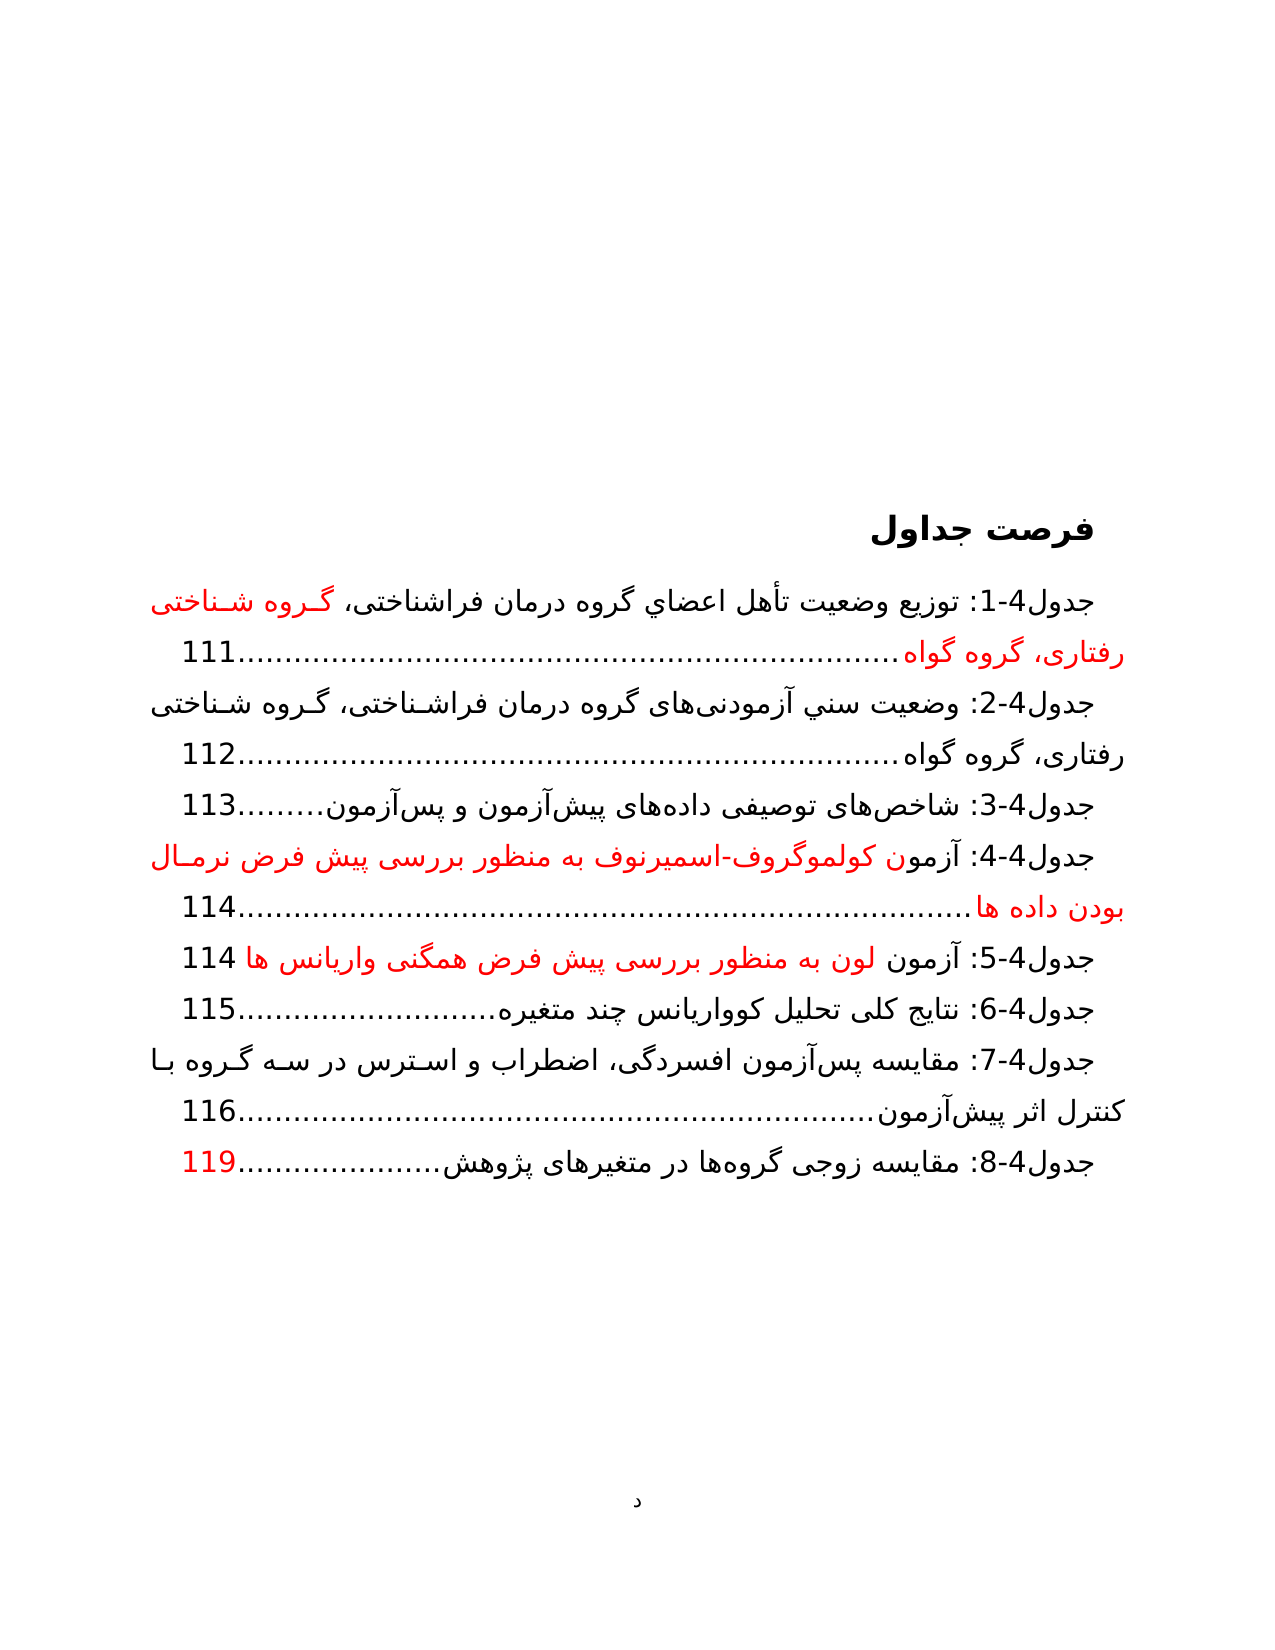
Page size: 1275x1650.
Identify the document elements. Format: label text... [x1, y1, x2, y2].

text جدول‏4-4: آزمون کولموگروف-اسمیرنوف به منظور بررسی پیش فرض نرمال بودن داده ها‌ 114 [150, 839, 1125, 924]
text جدول‏4-5: آزمون لون به منظور بررسی پیش فرض همگنی واریانس ها‌ 114 [150, 941, 1125, 975]
text جدول‏4-7: مقايسه پس‌آزمون افسردگی، اضطراب و استرس در سه گروه با کنترل اثر پيش‌آزمون‌ 116 [150, 1043, 1125, 1128]
text فرصت جداول [150, 510, 1125, 548]
text جدول‏4-3: شاخص‌های توصیفی داده‌های پیش‌آزمون و پس‌آزمون 113 [150, 788, 1125, 822]
text جدول‏4-6: نتایج کلی تحلیل کوواریانس چند متغیره 115 [150, 992, 1125, 1026]
text جدول‏4-2: وضعيت سني آزمودنی‌های گروه درمان فراشناختی، گروه شناختی رفتاری، گروه گواه 112 [150, 686, 1125, 771]
text جدول‏4-1: توزيع وضعیت تأهل اعضاي گروه درمان فراشناختی، گروه شناختی رفتاری، گروه گواه 111 [150, 584, 1125, 669]
text جدول‏4-8: مقایسه زوجی گروه‌ها در متغیرهای پژوهش 119 [150, 1145, 1125, 1179]
